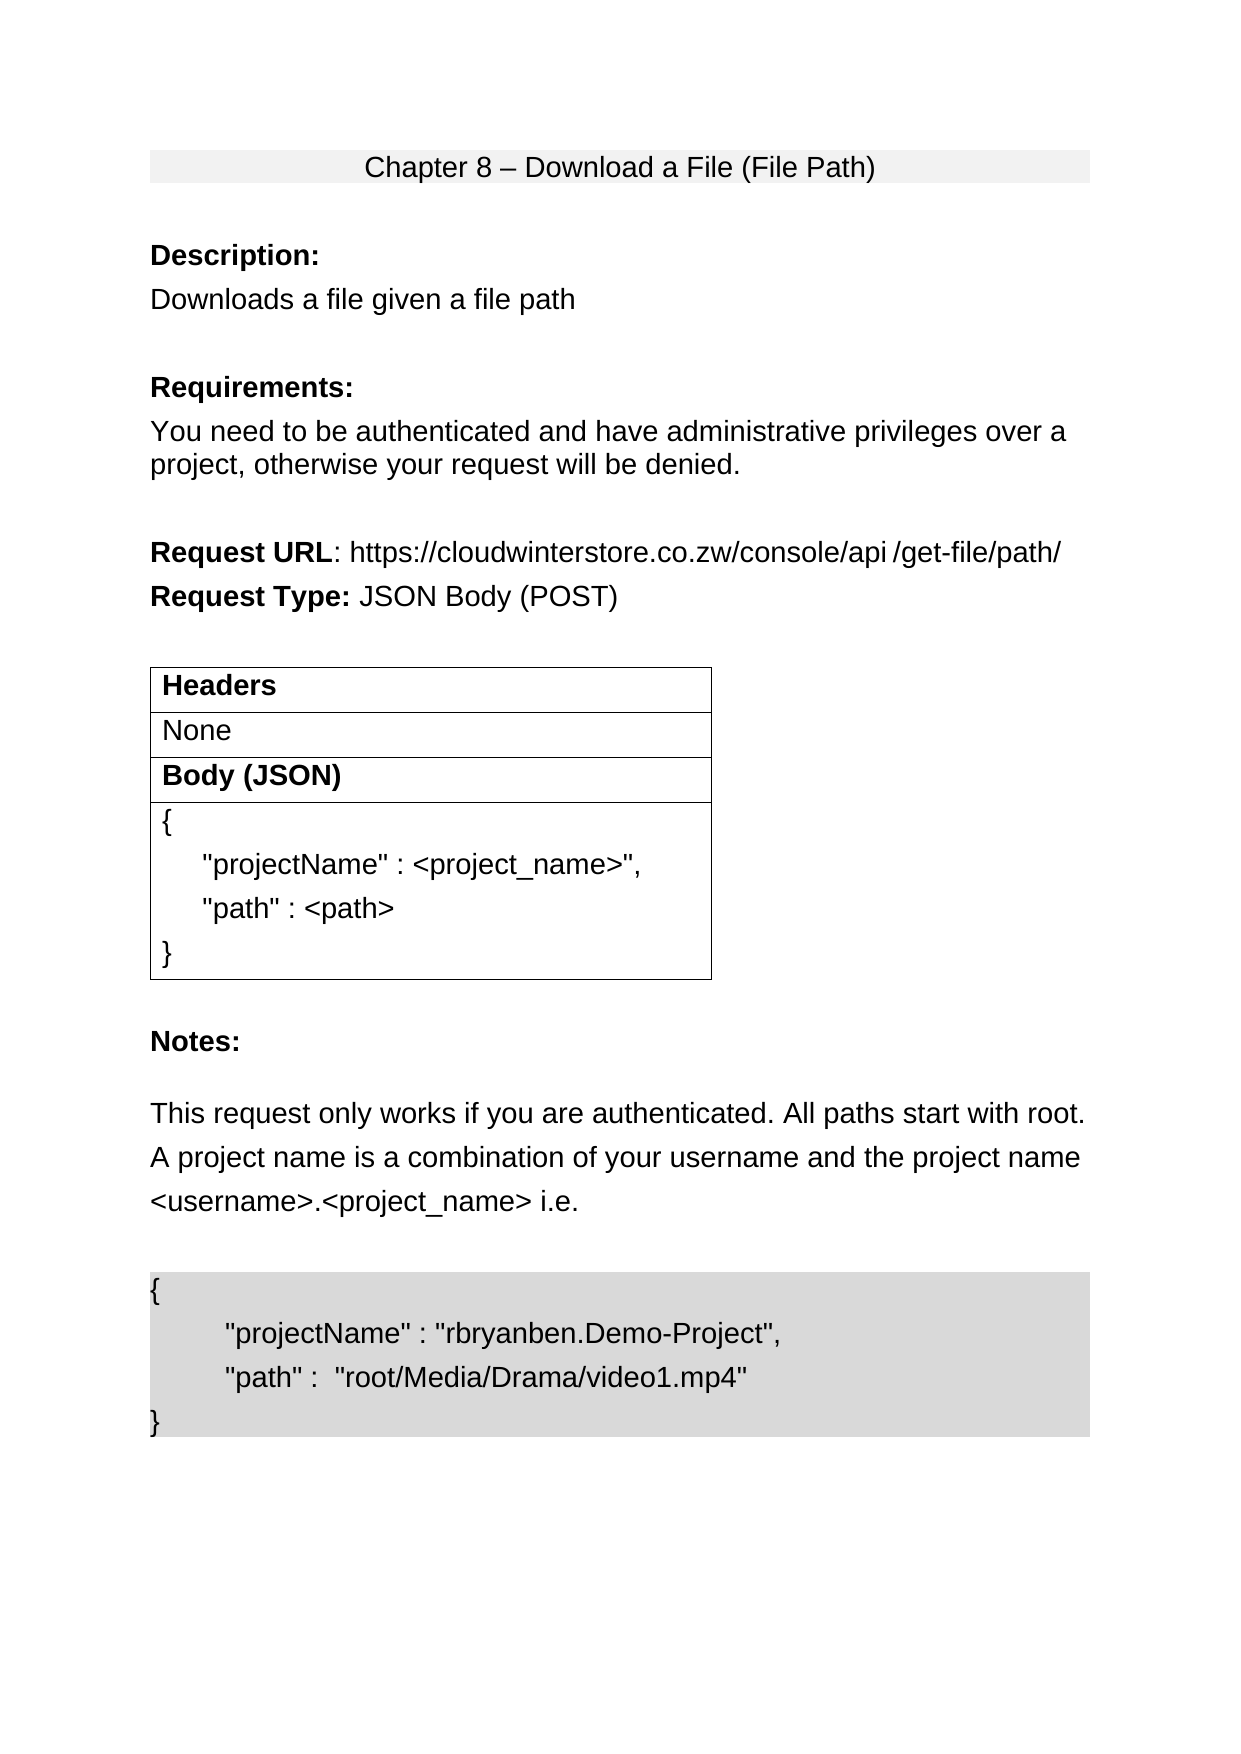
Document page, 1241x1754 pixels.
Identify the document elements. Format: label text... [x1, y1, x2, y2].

text Request URL: https://cloudwinterstore.co.zw/console/api /get-file/path/ [150, 535, 1090, 569]
text This request only works if you are authenticated. All paths start with root. [150, 1096, 1090, 1129]
table_cell { "projectName" : <project_name>", "path" : <path> } [151, 803, 711, 979]
text } [150, 1404, 1090, 1437]
text Chapter 8 – Download a File (File Path) [150, 150, 1090, 183]
text Downloads a file given a file path [150, 282, 1090, 315]
text Requirements: [150, 370, 1090, 403]
table_cell None [151, 713, 711, 757]
text "path" : "root/Media/Drama/video1.mp4" [150, 1360, 1090, 1393]
text Description: [150, 238, 1090, 271]
text { [150, 1272, 1090, 1305]
text Notes: [150, 1024, 1090, 1086]
table_cell Body (JSON) [151, 758, 711, 802]
text <username>.<project_name> i.e. [150, 1184, 1090, 1217]
text Request Type: JSON Body (POST) [150, 579, 1090, 613]
text "projectName" : "rbryanben.Demo-Project", [150, 1316, 1090, 1349]
text You need to be authenticated and have administrative privileges over a project, otherwise your request will be denied. [150, 414, 1090, 481]
text A project name is a combination of your username and the project name [150, 1140, 1090, 1173]
table_header Headers [151, 668, 711, 712]
